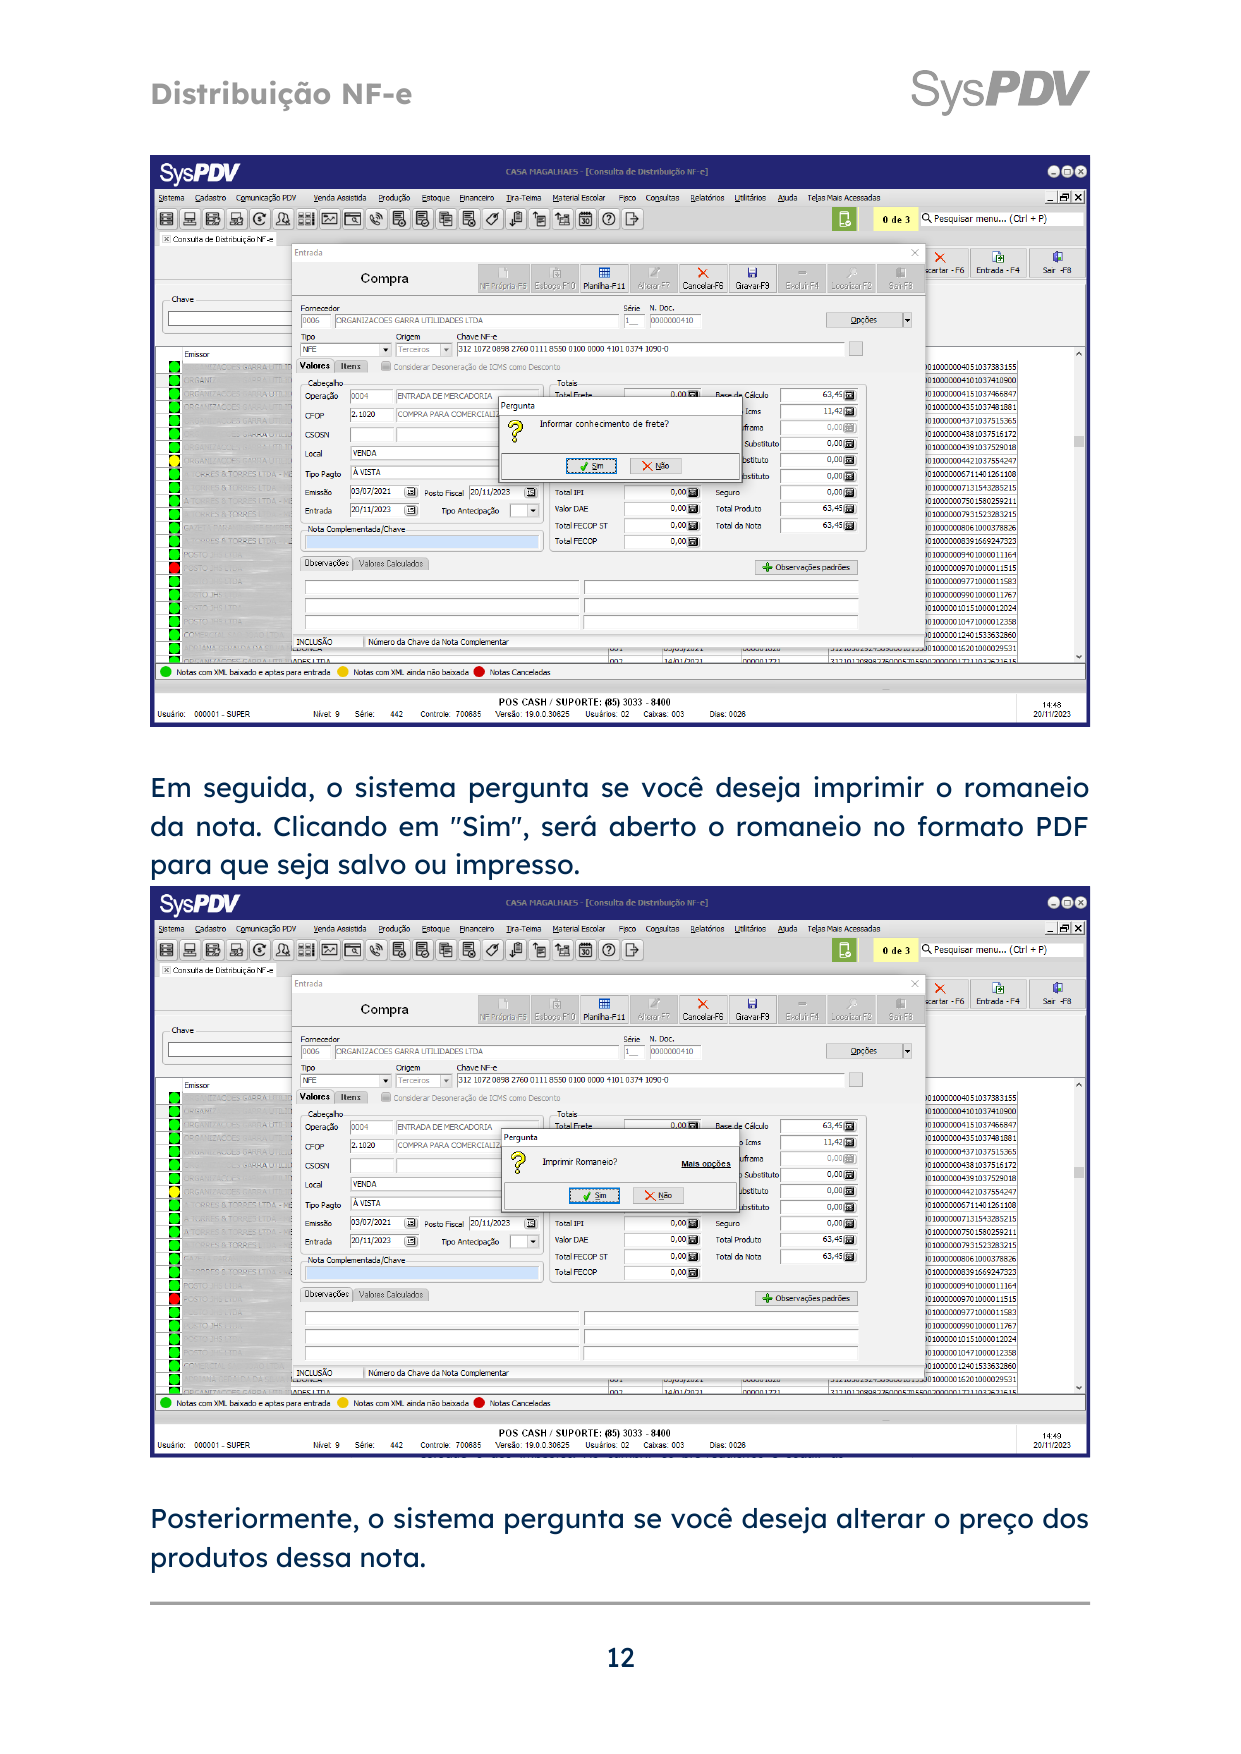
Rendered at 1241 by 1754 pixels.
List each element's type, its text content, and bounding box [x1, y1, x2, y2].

picture [150, 155, 1091, 727]
text Em seguida, o sistema pergunta se você deseja imprimir o romaneio da nota. Clicando em "Sim", será aberto o romaneio no formato PDF para que seja salvo ou impresso. [150, 770, 1090, 882]
text Posteriormente, o sistema pergunta se você deseja alterar o preço dos produtos dessa nota. [150, 1501, 1090, 1574]
picture [150, 886, 1091, 1458]
picture [911, 70, 1091, 116]
